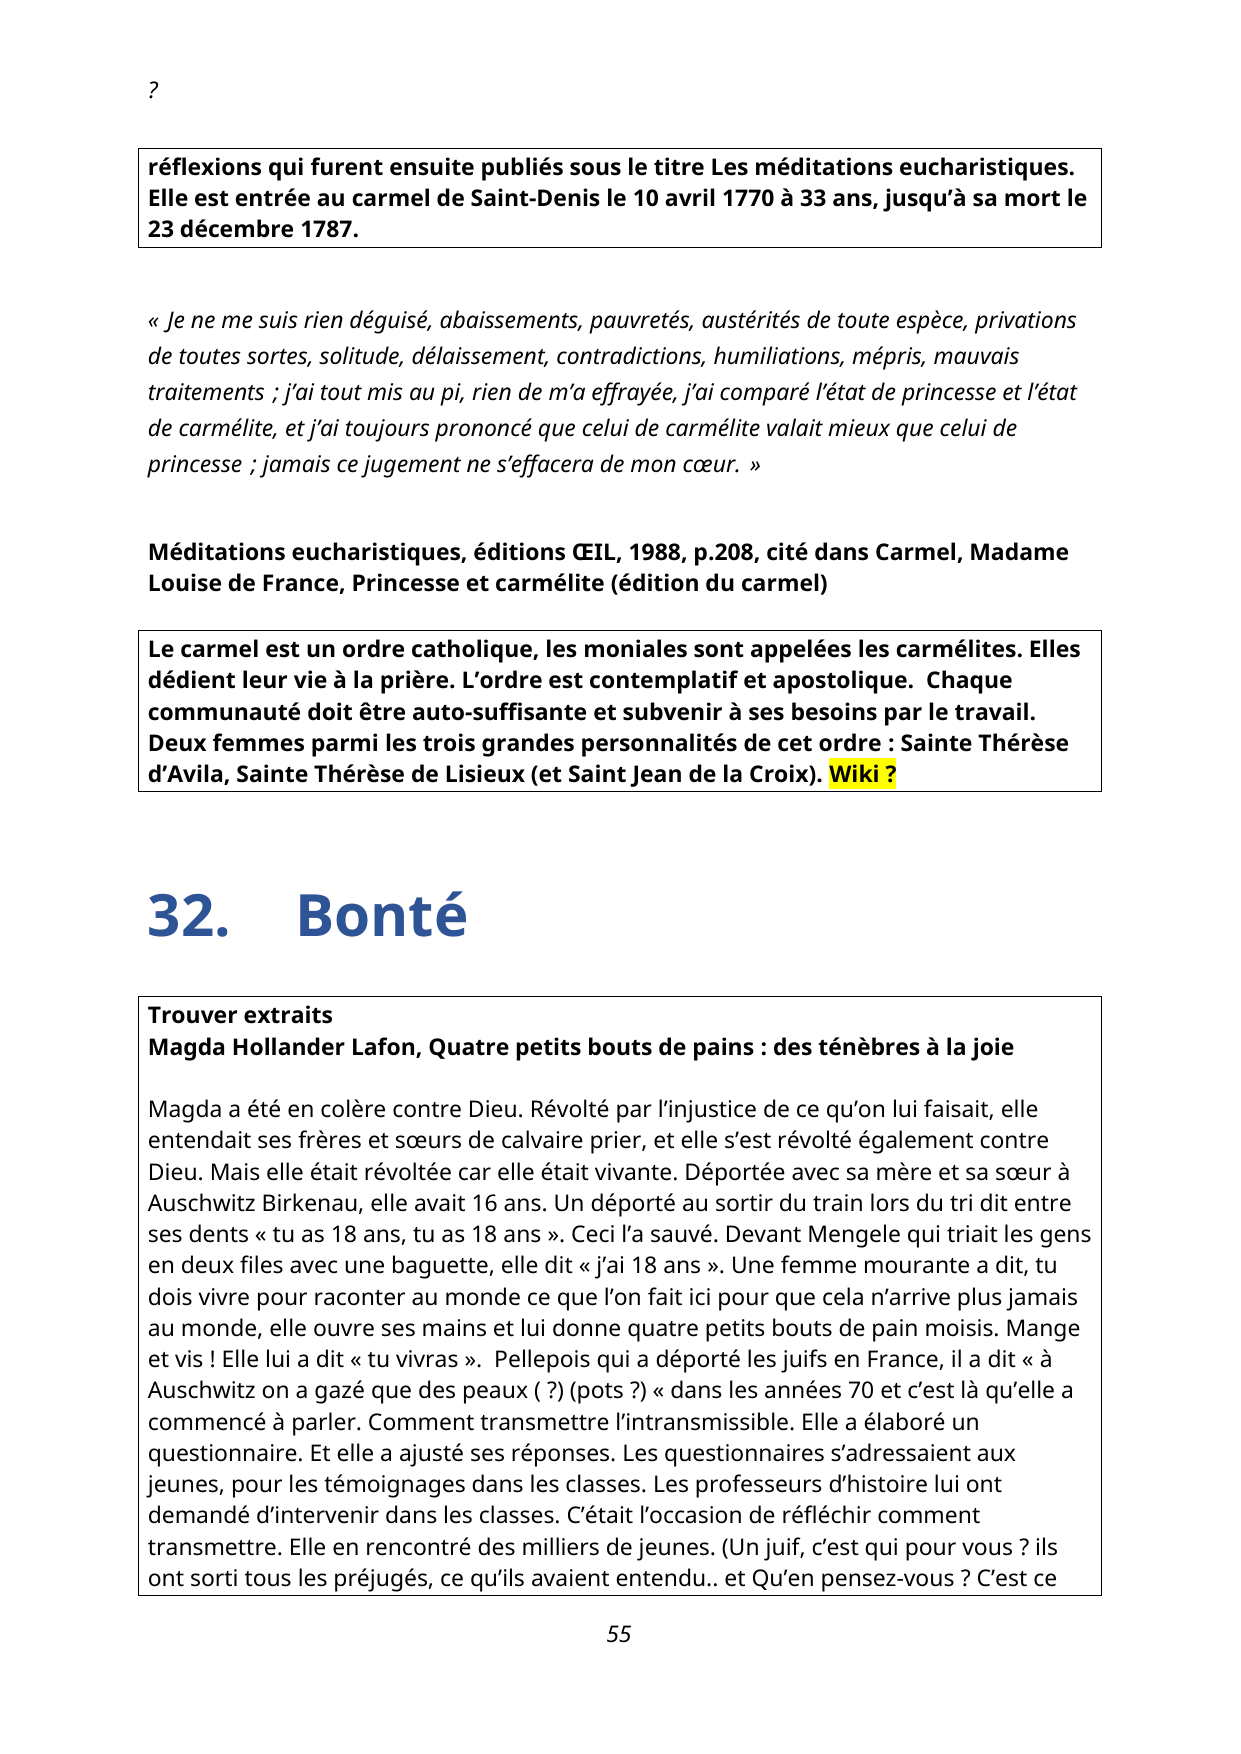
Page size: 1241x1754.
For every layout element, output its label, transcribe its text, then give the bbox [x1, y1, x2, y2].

text « Je ne me suis rien déguisé, abaissements, pauvretés, austérités de toute espèce, privations de toutes sortes, solitude, délaissement, contradictions, humiliations, mépris, mauvais traitements ; j’ai tout mis au pi, rien de m’a effrayée, j’ai comparé l’état de princesse et l’état de carmélite, et j’ai toujours prononcé que celui de carmélite valait mieux que celui de princesse ; jamais ce jugement ne s’effacera de mon cœur. » [148, 304, 1093, 479]
subtitle Bonté [148, 874, 1093, 953]
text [139, 1059, 1101, 1595]
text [139, 149, 1101, 247]
text Magda Hollander Lafon, Quatre petits bouts de pains : des ténèbres à la joie [148, 1031, 1093, 1059]
text Le carmel est un ordre catholique, les moniales sont appelées les carmélites. Elles dédient leur vie à la prière. L’ordre est contemplatif et apostolique. Chaque communauté doit être auto-suffisante et subvenir à ses besoins par le travail. Deux femmes parmi les trois grandes personnalités de cet ordre : Sainte Thérèse d’Avila, Sainte Thérèse de Lisieux (et Saint Jean de la Croix). Wiki ? [139, 631, 1101, 791]
text Trouver extraits [139, 997, 1101, 1031]
text Méditations eucharistiques, éditions ŒIL, 1988, p.208, cité dans Carmel, Madame Louise de France, Princesse et carmélite (édition du carmel) [148, 505, 1093, 599]
